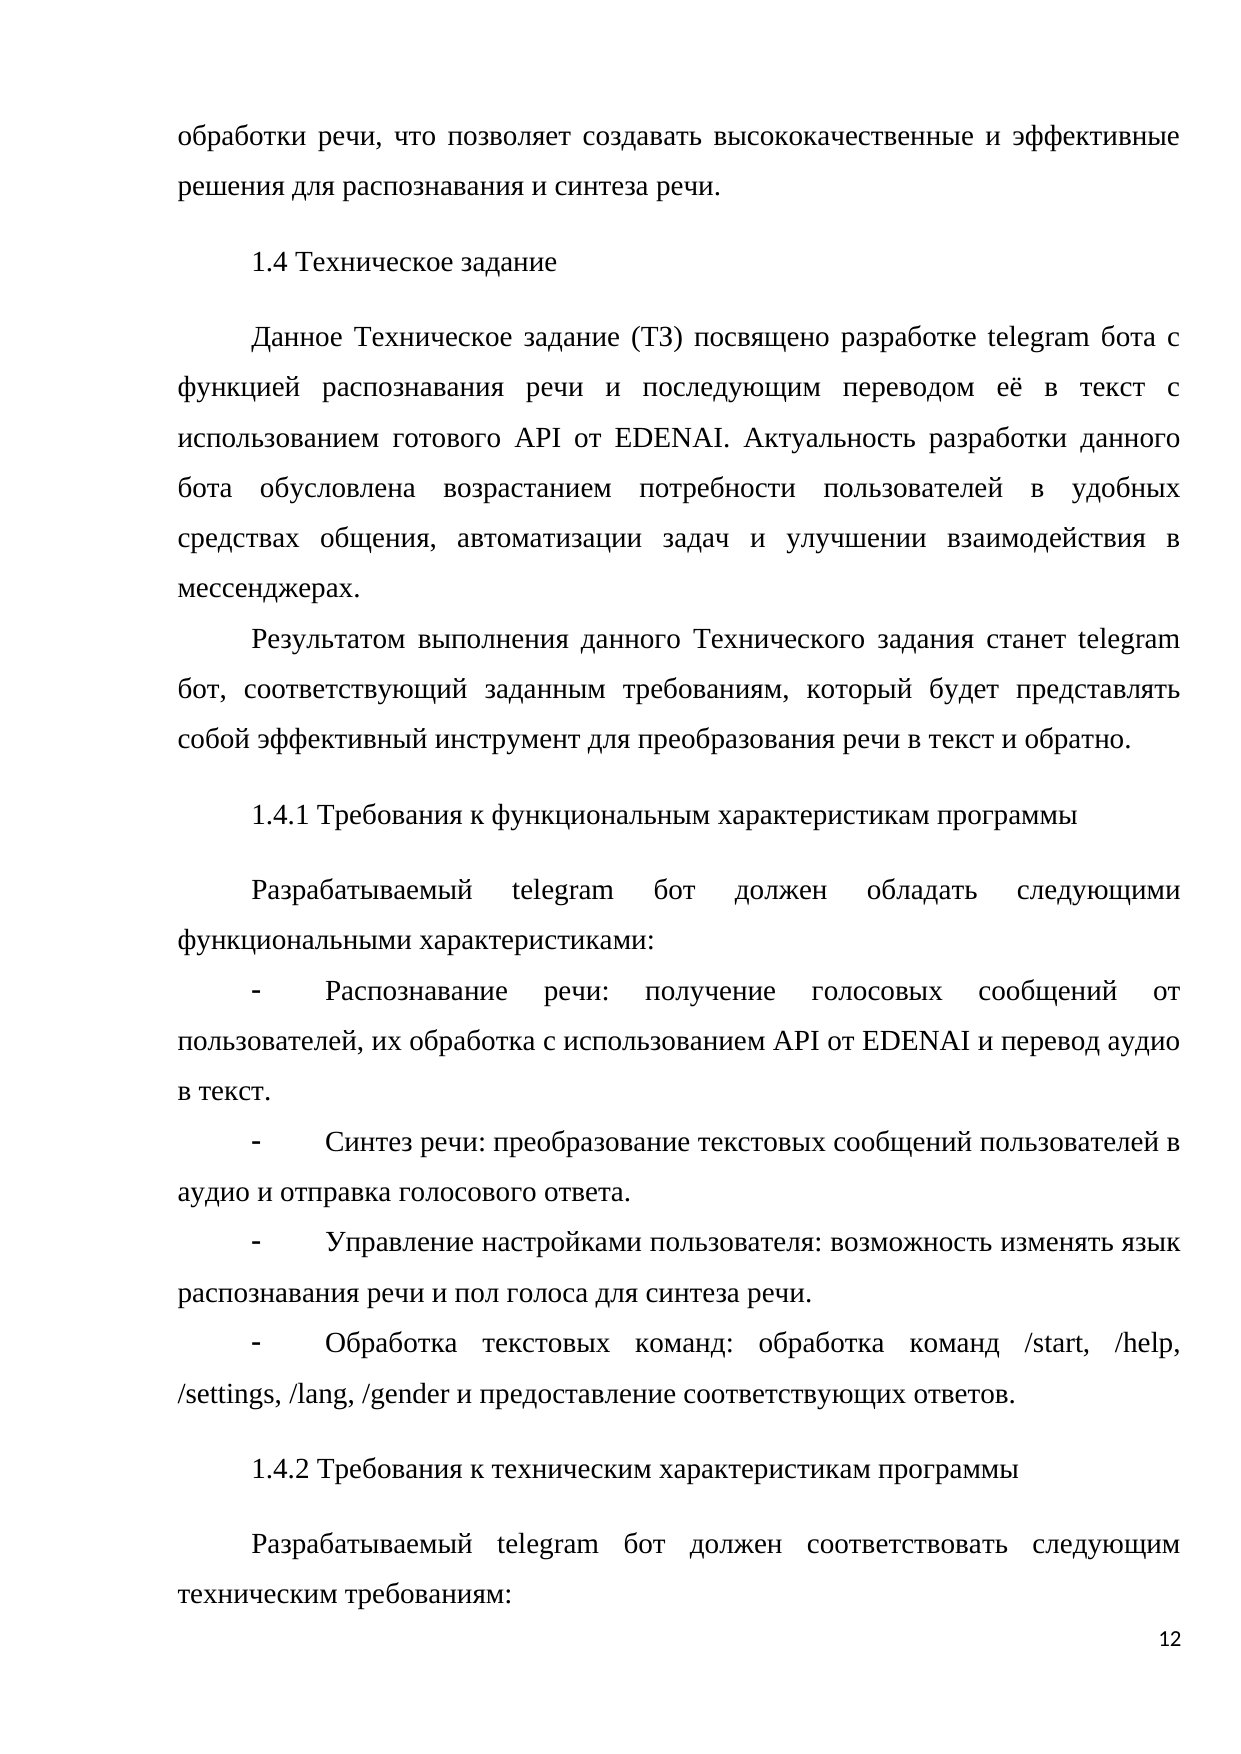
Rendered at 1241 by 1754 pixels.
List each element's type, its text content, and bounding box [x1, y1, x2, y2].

list Управление настройками пользователя: возможность изменять язык распознавания речи и пол голоса для синтеза речи. [177, 1224, 1181, 1308]
subtitle 1.4.1 Требования к функциональным характеристикам программы [177, 797, 1181, 830]
text Данное Техническое задание (ТЗ) посвящено разработке telegram бота с функцией распознавания речи и последующим переводом её в текст с использованием готового API от EDENAI. Актуальность разработки данного бота обусловлена возрастанием потребности пользователей в удобных средствах общения, автоматизации задач и улучшении взаимодействия в мессенджерах. [177, 319, 1181, 604]
list Обработка текстовых команд: обработка команд /start, /help, /settings, /lang, /gender и предоставление соответствующих ответов. [177, 1325, 1181, 1409]
list Распознавание речи: получение голосовых сообщений от пользователей, их обработка с использованием API от EDENAI и перевод аудио в текст. [177, 973, 1181, 1107]
text Разрабатываемый telegram бот должен обладать следующими функциональными характеристиками: [177, 872, 1181, 956]
text Разрабатываемый telegram бот должен соответствовать следующим техническим требованиям: [177, 1526, 1181, 1610]
text Результатом выполнения данного Технического задания станет telegram бот, соответствующий заданным требованиям, который будет представлять собой эффективный инструмент для преобразования речи в текст и обратно. [177, 621, 1181, 755]
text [177, 118, 1181, 202]
subtitle 1.4.2 Требования к техническим характеристикам программы [177, 1451, 1181, 1484]
subtitle 1.4 Техническое задание [177, 244, 1181, 277]
list Синтез речи: преобразование текстовых сообщений пользователей в аудио и отправка голосового ответа. [177, 1124, 1181, 1208]
